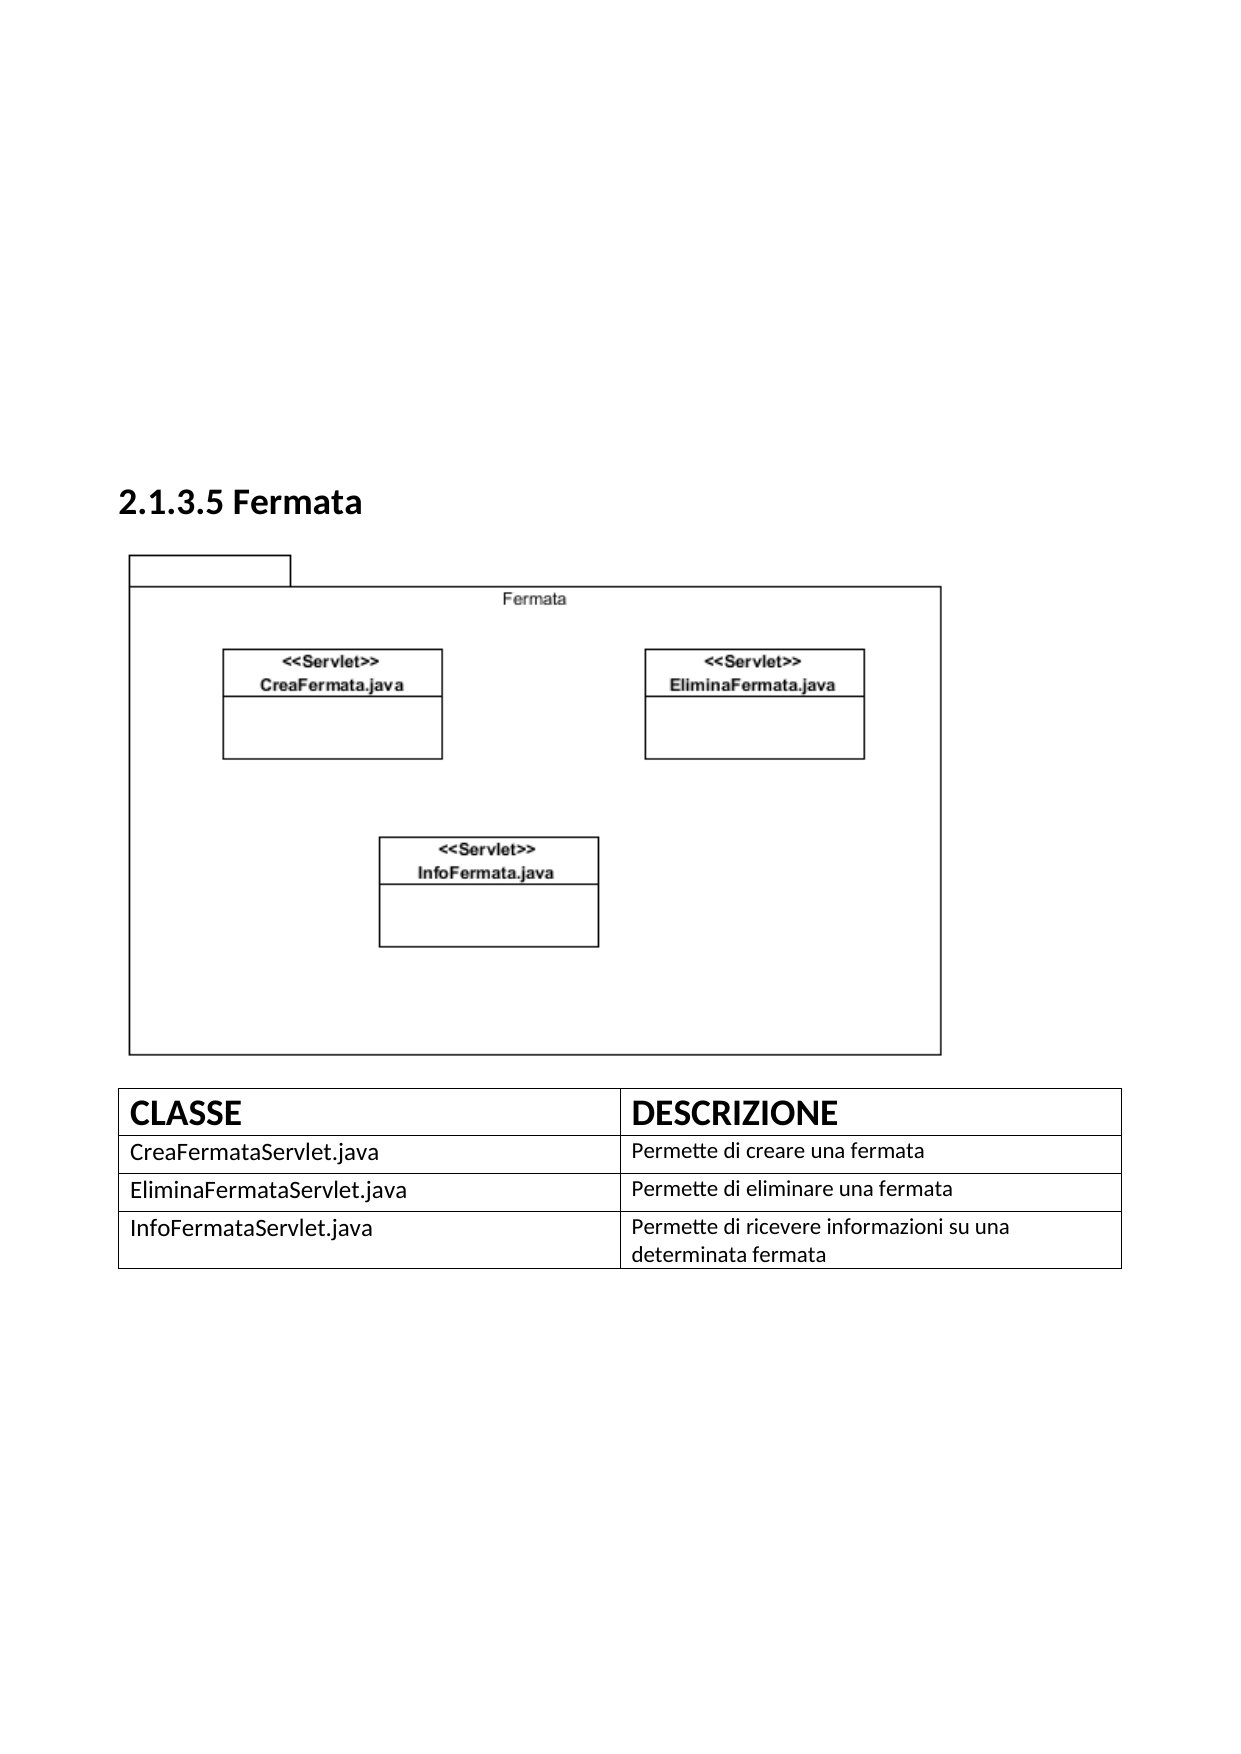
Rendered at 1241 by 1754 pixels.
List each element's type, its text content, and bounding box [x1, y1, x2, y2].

table_cell CreaFermataServlet.java [119, 1136, 620, 1173]
table_header CLASSE [119, 1089, 620, 1135]
table_cell Permette di eliminare una fermata [621, 1174, 1121, 1211]
text 2.1.3.5 Fermata [118, 478, 1122, 524]
picture [118, 544, 956, 1070]
table_cell InfoFermataServlet.java [119, 1212, 620, 1268]
table_cell EliminaFermataServlet.java [119, 1174, 620, 1211]
table_cell Permette di ricevere informazioni su una determinata fermata [621, 1212, 1121, 1268]
table_cell Permette di creare una fermata [621, 1136, 1121, 1173]
table_header DESCRIZIONE [621, 1089, 1121, 1135]
